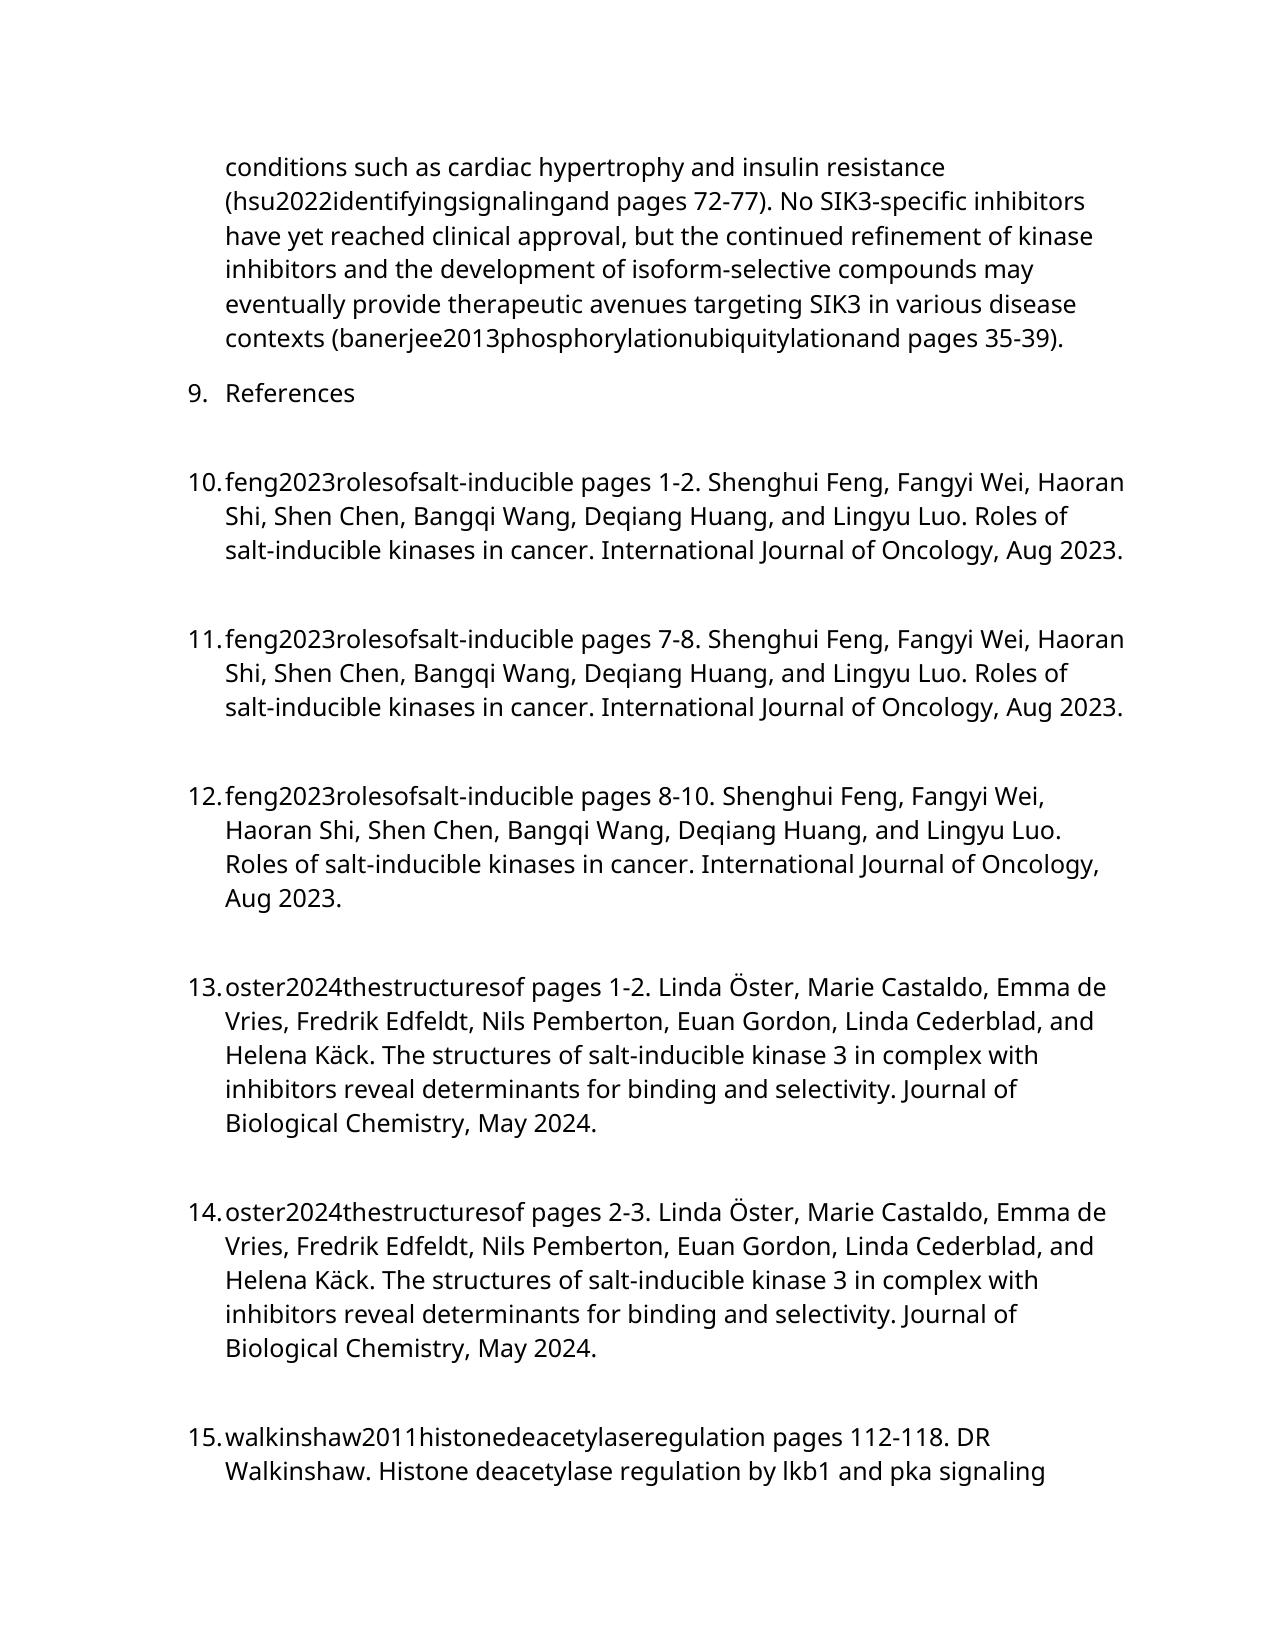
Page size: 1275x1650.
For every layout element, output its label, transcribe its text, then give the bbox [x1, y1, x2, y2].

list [187, 1420, 1125, 1488]
list oster2024thestructuresof pages 1-2. Linda Öster, Marie Castaldo, Emma de Vries, Fredrik Edfeldt, Nils Pemberton, Euan Gordon, Linda Cederblad, and Helena Käck. The structures of salt-inducible kinase 3 in complex with inhibitors reveal determinants for binding and selectivity. Journal of Biological Chemistry, May 2024. [187, 969, 1125, 1174]
list oster2024thestructuresof pages 2-3. Linda Öster, Marie Castaldo, Emma de Vries, Fredrik Edfeldt, Nils Pemberton, Euan Gordon, Linda Cederblad, and Helena Käck. The structures of salt-inducible kinase 3 in complex with inhibitors reveal determinants for binding and selectivity. Journal of Biological Chemistry, May 2024. [187, 1195, 1125, 1399]
list References [187, 375, 1125, 443]
list feng2023rolesofsalt‑inducible pages 8-10. Shenghui Feng, Fangyi Wei, Haoran Shi, Shen Chen, Bangqi Wang, Deqiang Huang, and Lingyu Luo. Roles of salt‑inducible kinases in cancer. International Journal of Oncology, Aug 2023. [187, 778, 1125, 949]
list feng2023rolesofsalt‑inducible pages 1-2. Shenghui Feng, Fangyi Wei, Haoran Shi, Shen Chen, Bangqi Wang, Deqiang Huang, and Lingyu Luo. Roles of salt‑inducible kinases in cancer. International Journal of Oncology, Aug 2023. [187, 464, 1125, 600]
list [187, 150, 1125, 354]
list feng2023rolesofsalt‑inducible pages 7-8. Shenghui Feng, Fangyi Wei, Haoran Shi, Shen Chen, Bangqi Wang, Deqiang Huang, and Lingyu Luo. Roles of salt‑inducible kinases in cancer. International Journal of Oncology, Aug 2023. [187, 621, 1125, 757]
